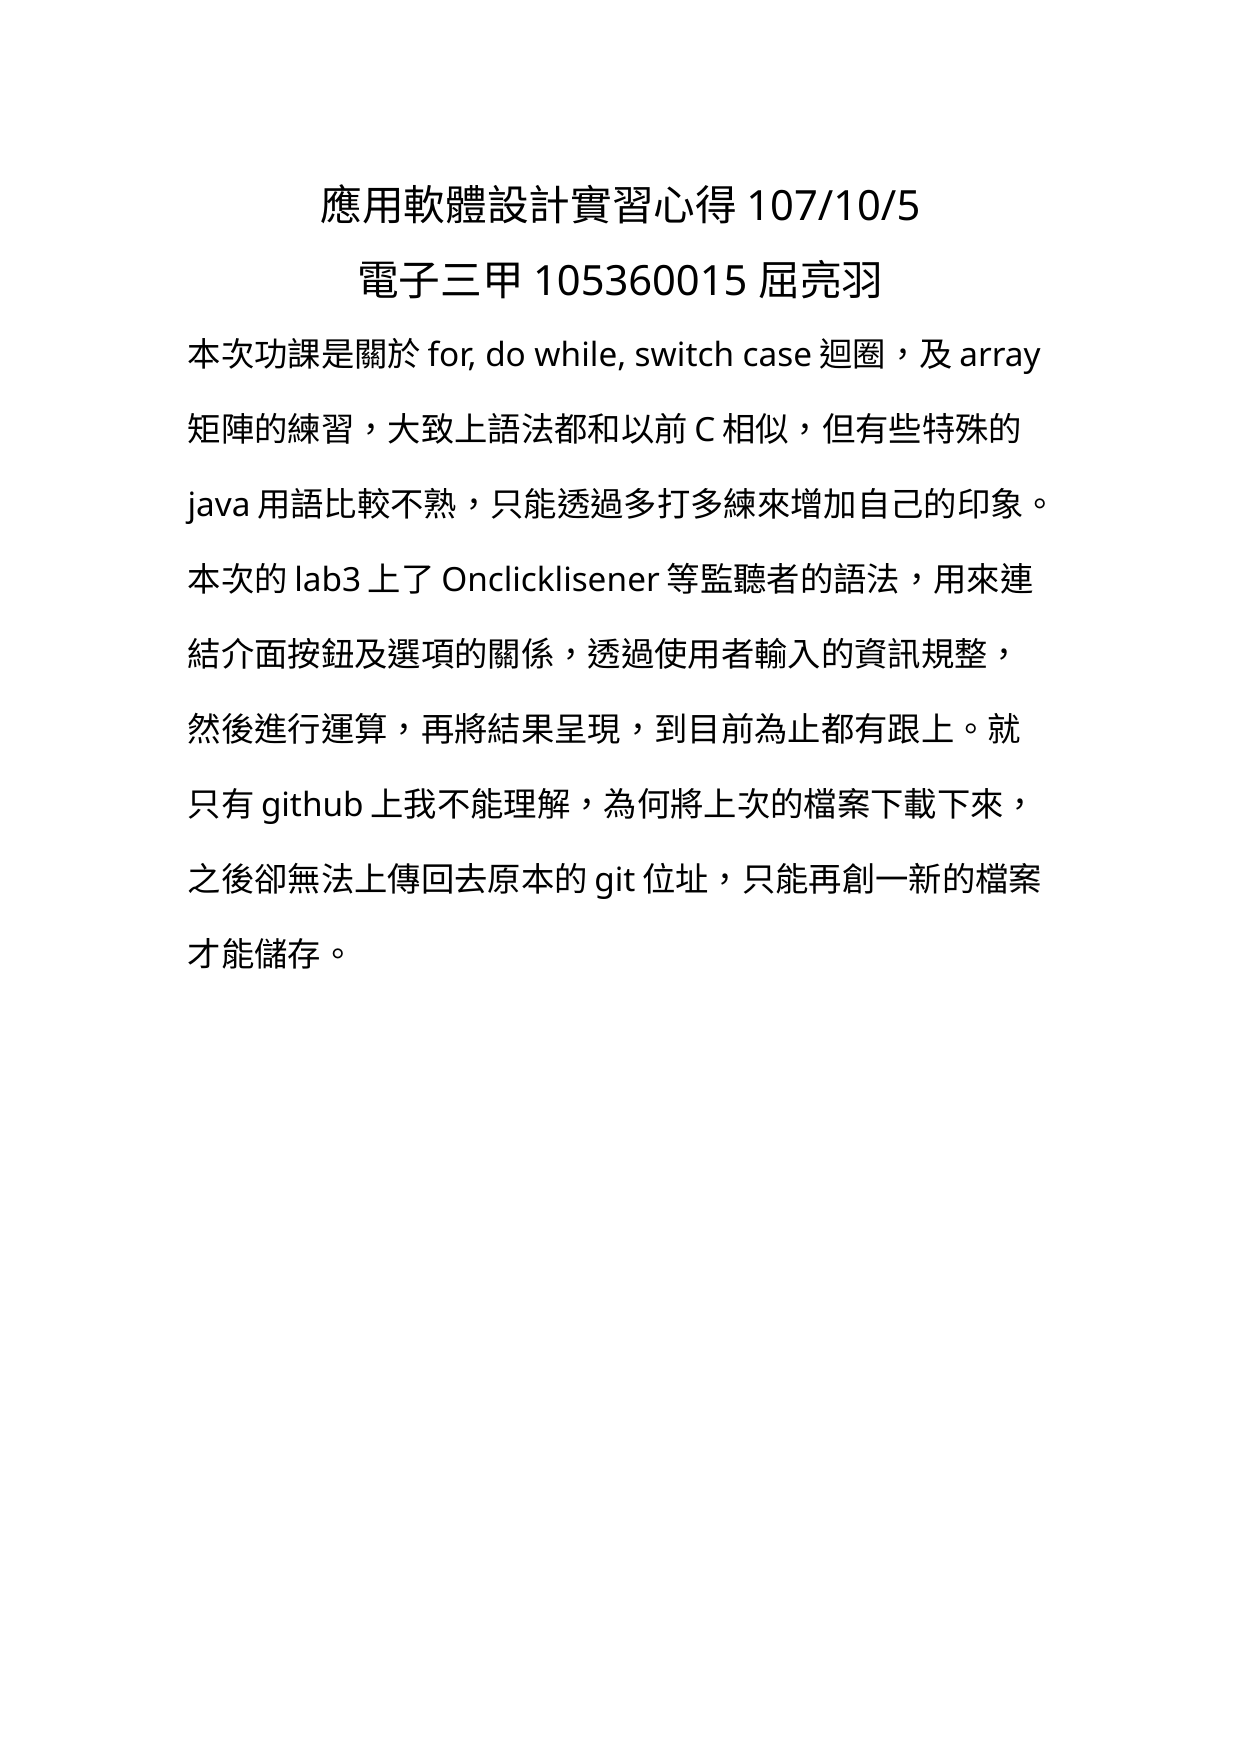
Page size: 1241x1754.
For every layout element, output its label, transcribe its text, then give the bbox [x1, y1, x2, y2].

text 本次功課是關於for, do while, switch case迴圈，及array矩陣的練習，大致上語法都和以前C相似，但有些特殊的java用語比較不熟，只能透過多打多練來增加自己的印象。本次的lab3上了Onclicklisener等監聽者的語法，用來連結介面按鈕及選項的關係，透過使用者輸入的資訊規整，然後進行運算，再將結果呈現，到目前為止都有跟上。就只有github上我不能理解，為何將上次的檔案下載下來，之後卻無法上傳回去原本的git位址，只能再創一新的檔案才能儲存。 [187, 314, 1053, 989]
text 應用軟體設計實習心得 107/10/5 [187, 164, 1053, 239]
text 電子三甲 105360015 屈亮羽 [187, 239, 1053, 314]
